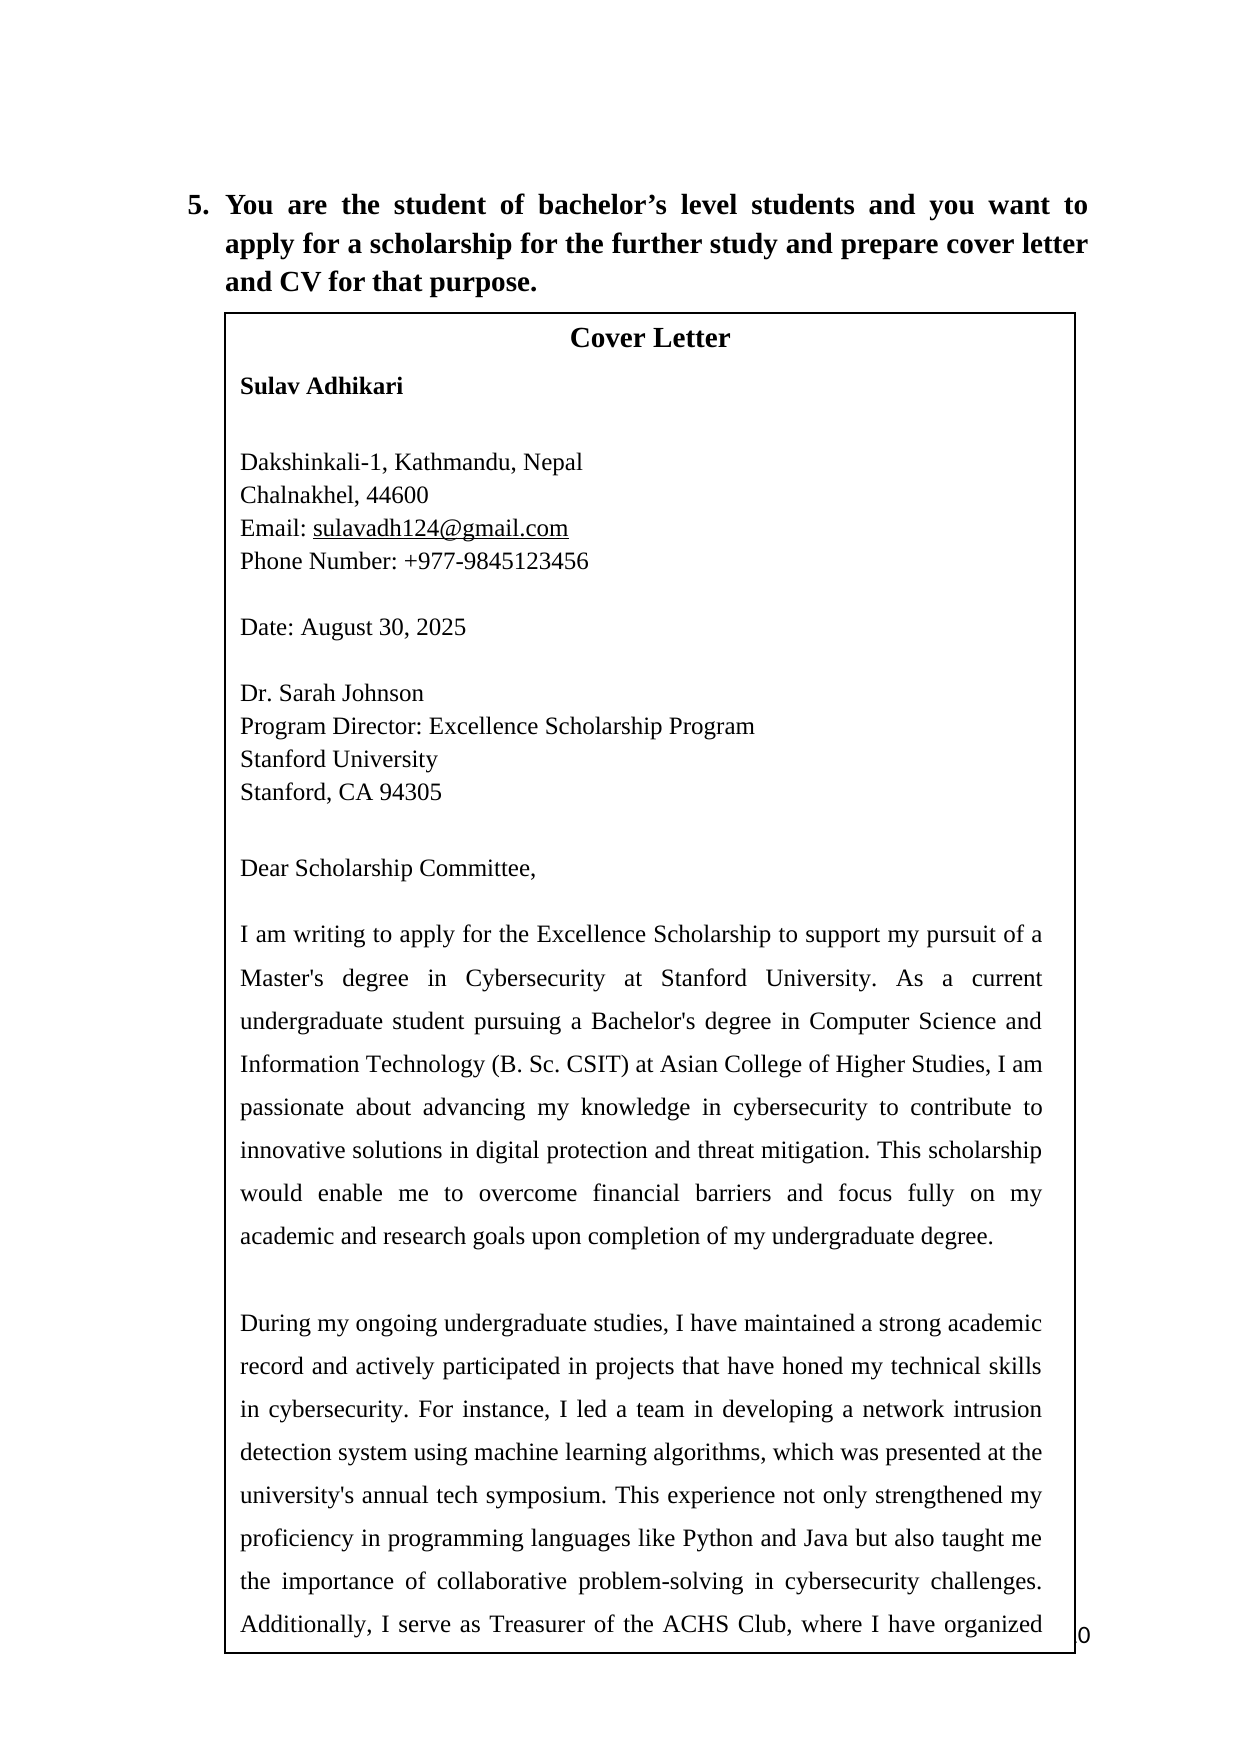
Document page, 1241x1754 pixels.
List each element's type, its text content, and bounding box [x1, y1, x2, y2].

subtitle You are the student of bachelor’s level students and you want to apply for a scholarship for the further study and prepare cover letter and CV for that purpose. [187, 187, 1090, 298]
